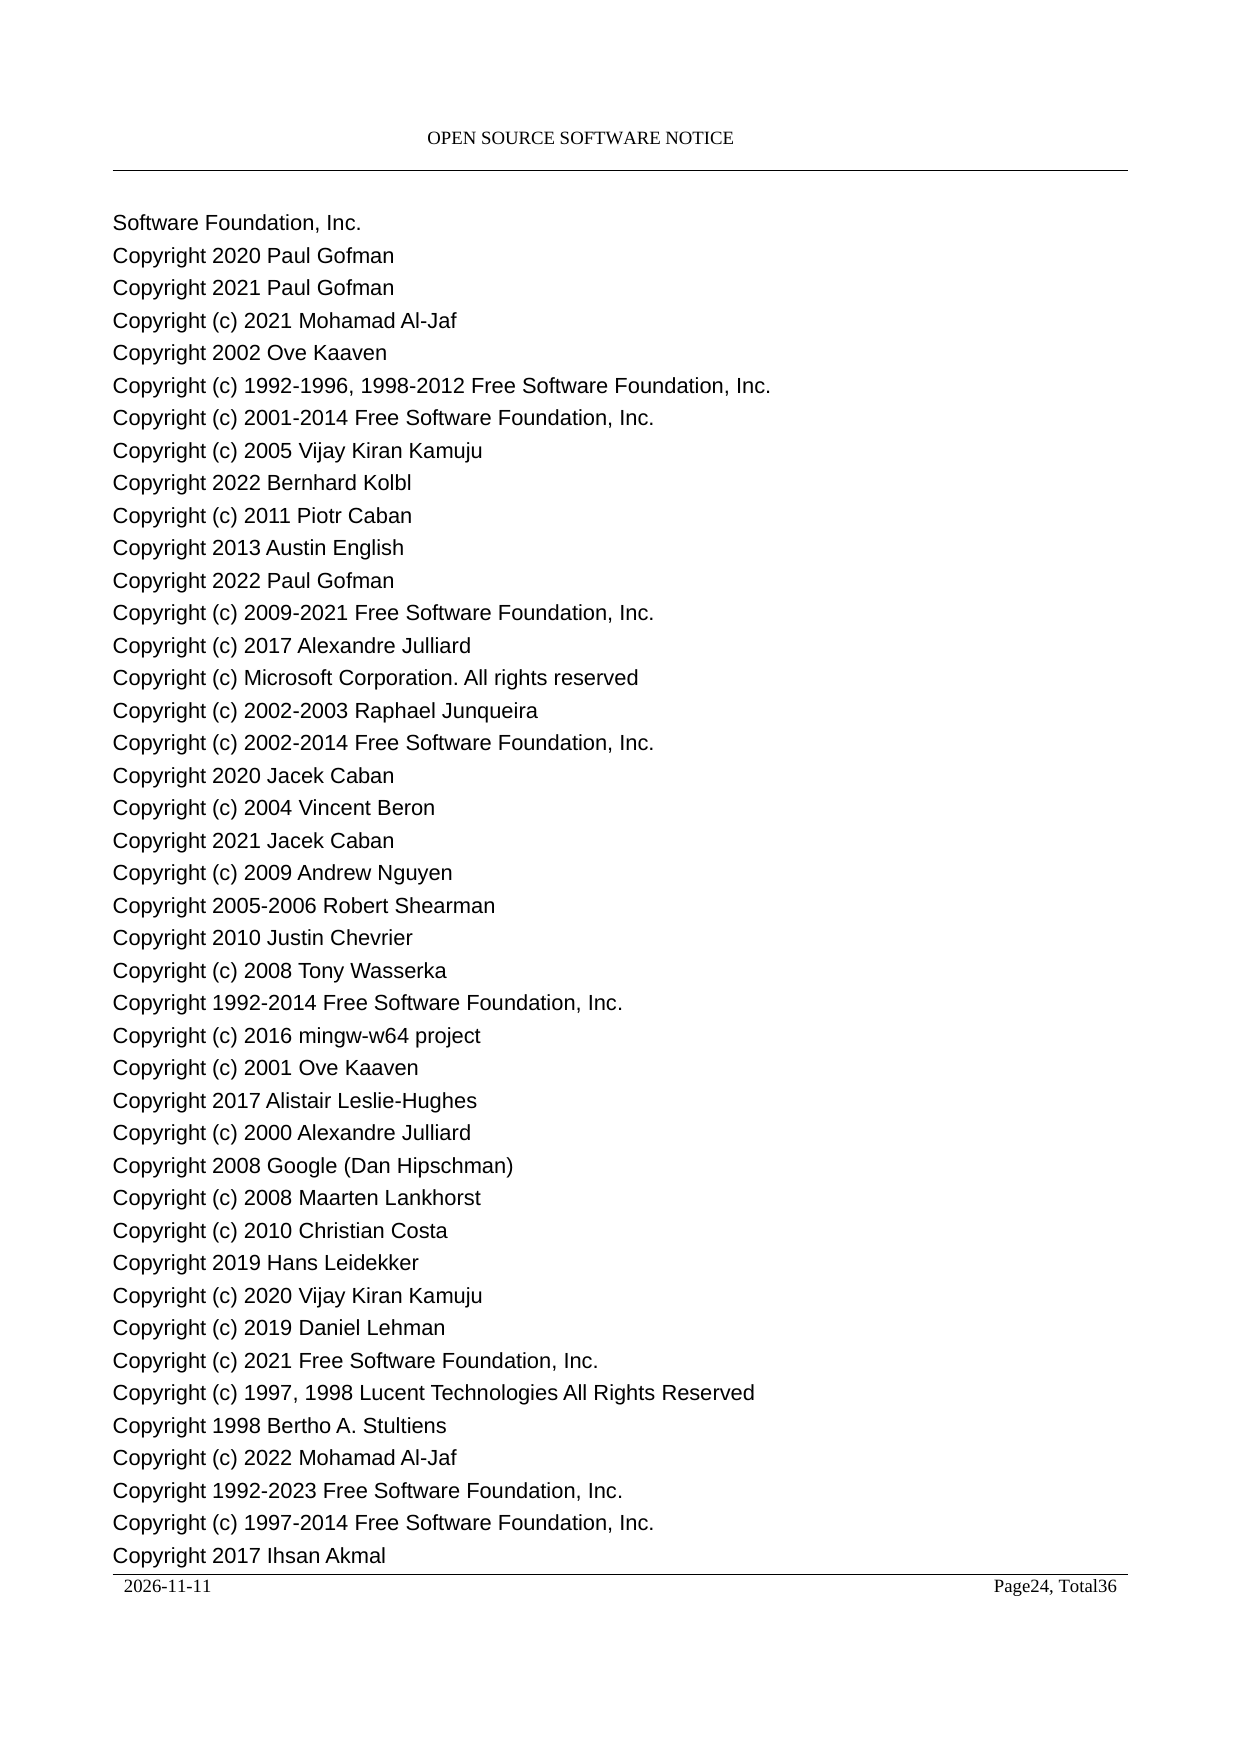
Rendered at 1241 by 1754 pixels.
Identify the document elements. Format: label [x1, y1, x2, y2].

text [112, 206, 1128, 1571]
